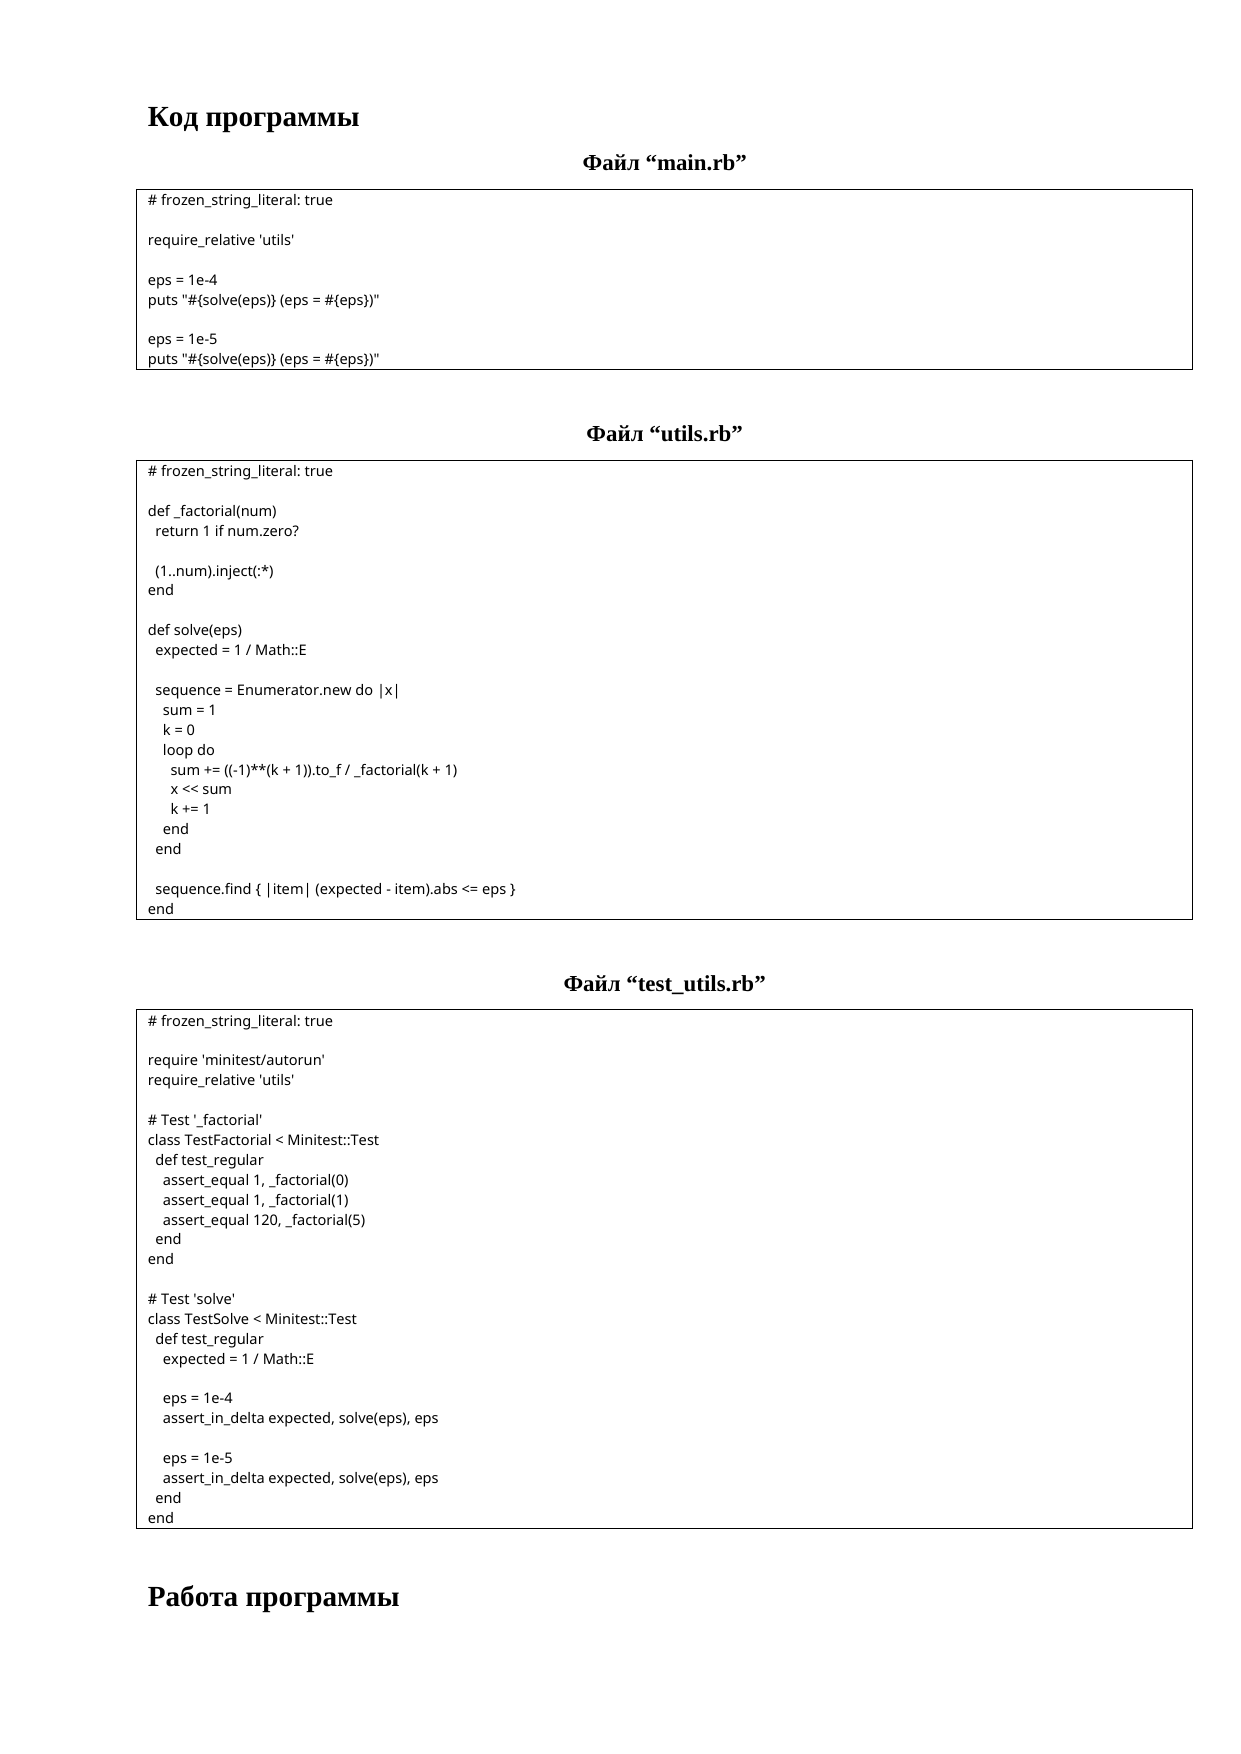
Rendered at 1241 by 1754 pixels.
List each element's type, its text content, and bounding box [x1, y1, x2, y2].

text Файл “test_utils.rb” [148, 970, 1181, 996]
table_header # frozen_string_literal: true require_relative 'utils' eps = 1e-4 puts "#{solve(eps)} (eps = #{eps})" eps = 1e-5 puts "#{solve(eps)} (eps = #{eps})" [137, 190, 1192, 369]
text Файл “main.rb” [148, 149, 1181, 176]
table_header # frozen_string_literal: true require 'minitest/autorun' require_relative 'utils' # Test '_factorial' class TestFactorial < Minitest::Test def test_regular assert_equal 1, _factorial(0) assert_equal 1, _factorial(1) assert_equal 120, _factorial(5) end end # Test 'solve' class TestSolve < Minitest::Test def test_regular expected = 1 / Math::E eps = 1e-4 assert_in_delta expected, solve(eps), eps eps = 1e-5 assert_in_delta expected, solve(eps), eps end end [137, 1010, 1192, 1528]
text Файл “utils.rb” [148, 420, 1181, 447]
text Работа программы [148, 1579, 1181, 1612]
table_header # frozen_string_literal: true def _factorial(num) return 1 if num.zero? (1..num).inject(:*) end def solve(eps) expected = 1 / Math::E sequence = Enumerator.new do |x| sum = 1 k = 0 loop do sum += ((-1)**(k + 1)).to_f / _factorial(k + 1) x << sum k += 1 end end sequence.find { |item| (expected - item).abs <= eps } end [137, 461, 1192, 918]
text Код программы [148, 99, 1181, 133]
